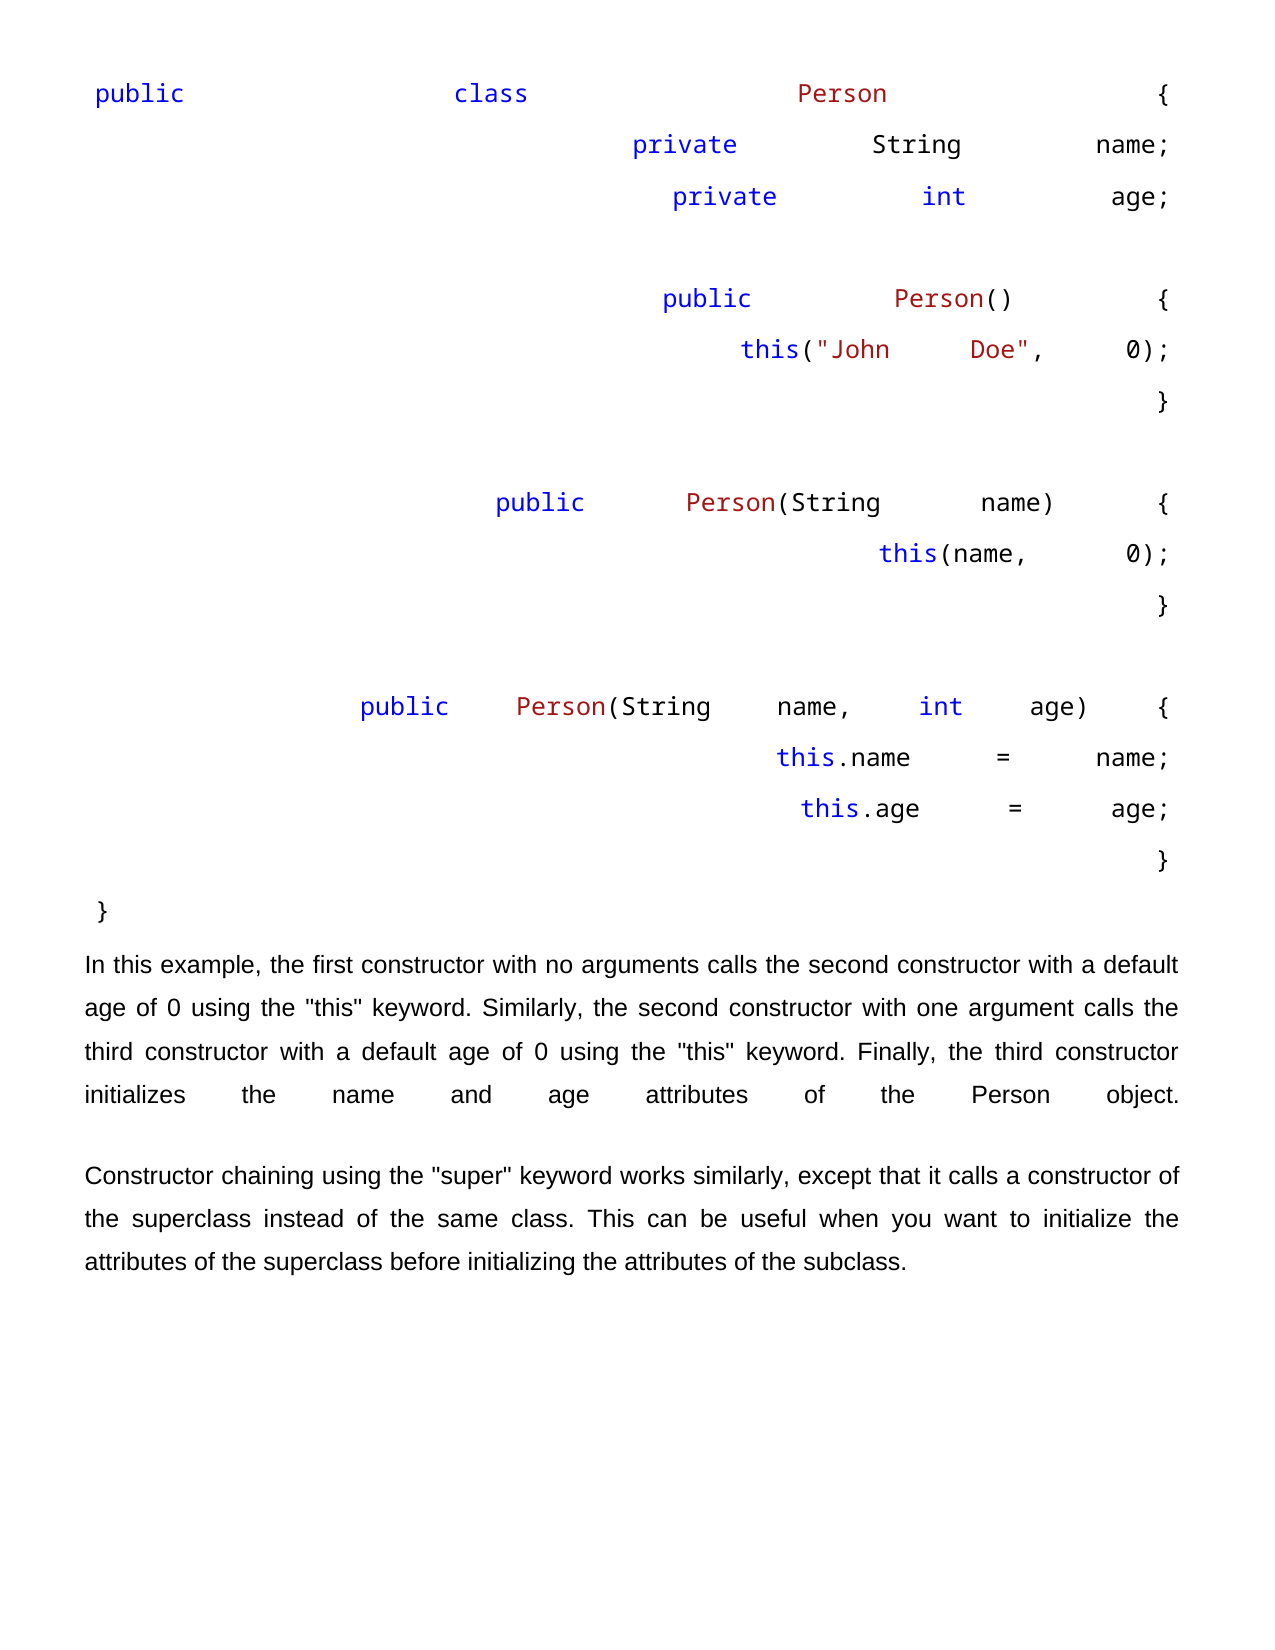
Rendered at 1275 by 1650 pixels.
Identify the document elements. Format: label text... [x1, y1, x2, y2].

table_header public class Person { private String name; private int age; public Person() { this("John Doe", 0); } public Person(String name) { this(name, 0); } public Person(String name, int age) { this.name = name; this.age = age; } } [84, 66, 1181, 950]
text Constructor chaining using the "super" keyword works similarly, except that it calls a constructor of the superclass instead of the same class. This can be useful when you want to initialize the attributes of the superclass before initializing the attributes of the subclass. [84, 1161, 1181, 1276]
text In this example, the first constructor with no arguments calls the second constructor with a default age of 0 using the "this" keyword. Similarly, the second constructor with one argument calls the third constructor with a default age of 0 using the "this" keyword. Finally, the third constructor initializes the name and age attributes of the Person object. [84, 950, 1181, 1148]
